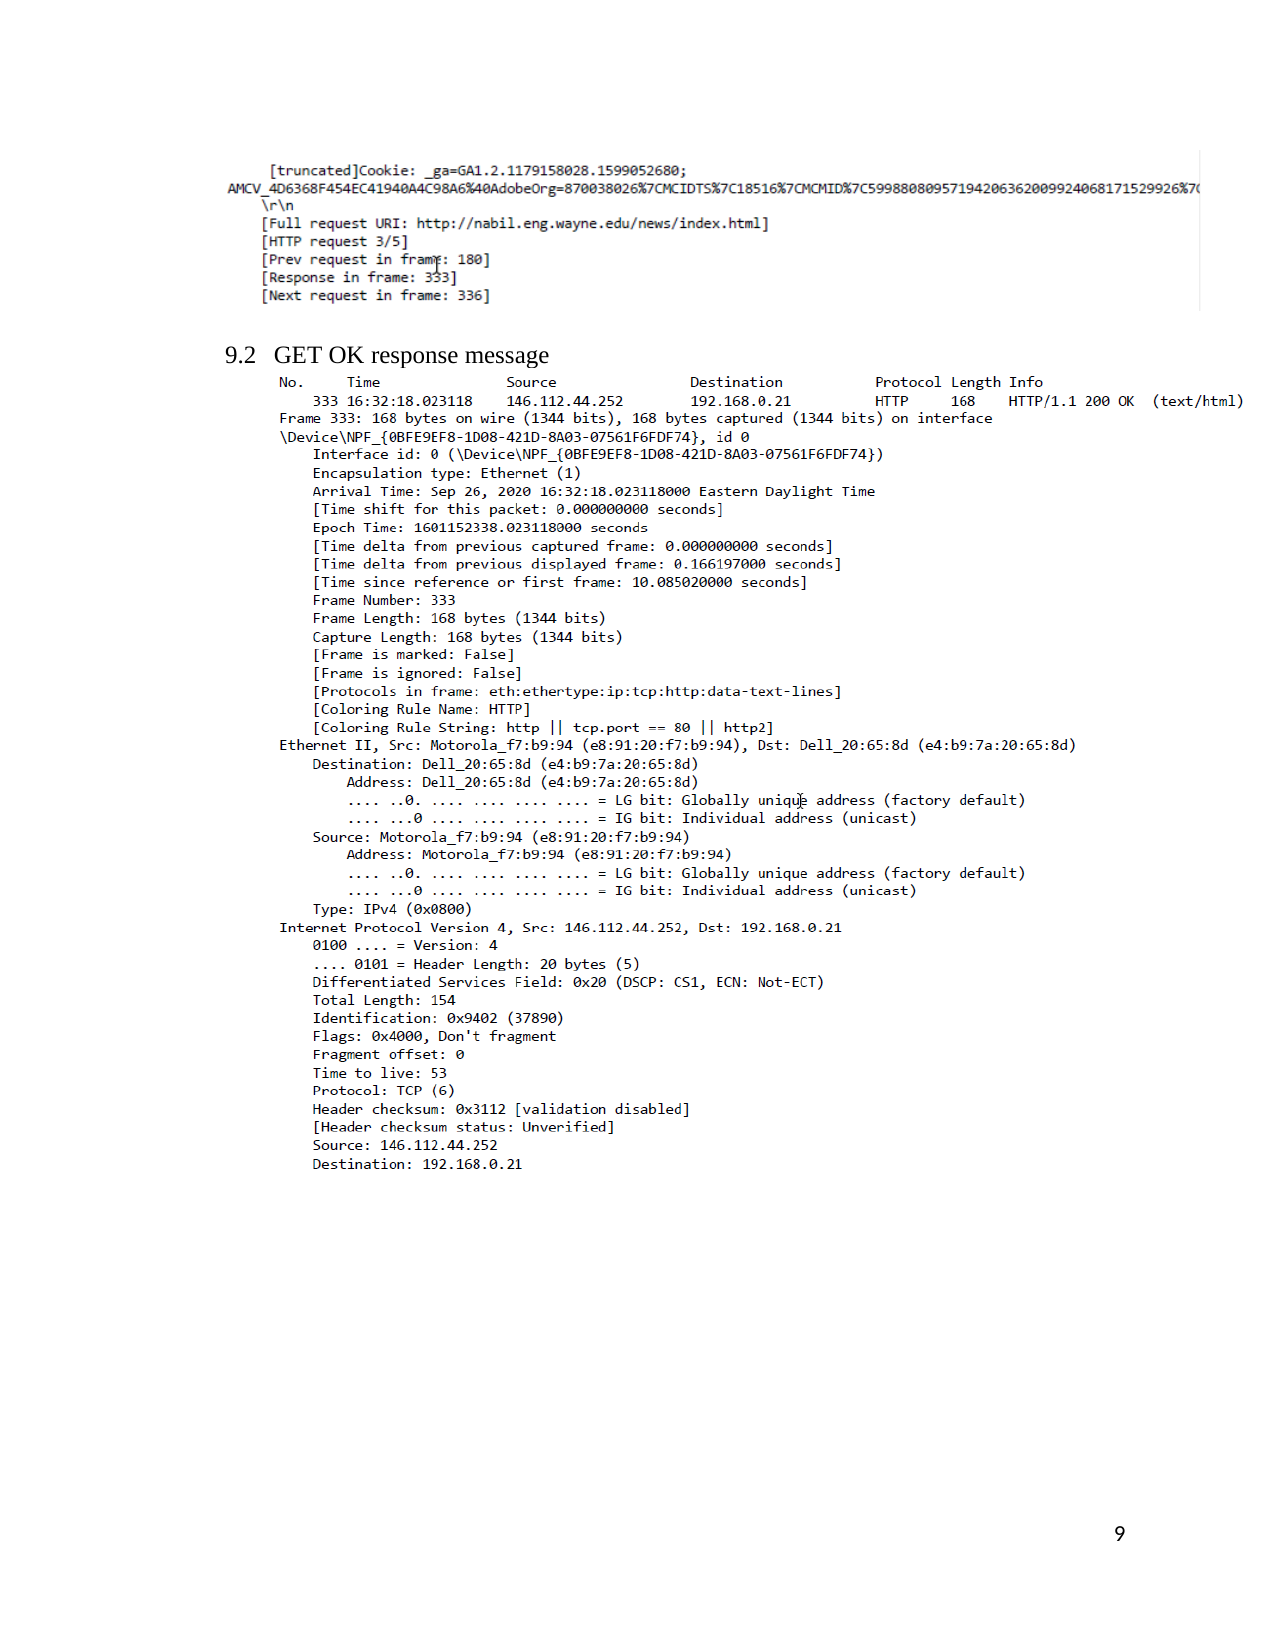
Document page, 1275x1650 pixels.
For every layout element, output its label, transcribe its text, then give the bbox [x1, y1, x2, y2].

picture [273, 368, 1249, 1172]
list GET OK response message [225, 340, 1125, 368]
picture [225, 150, 1200, 311]
